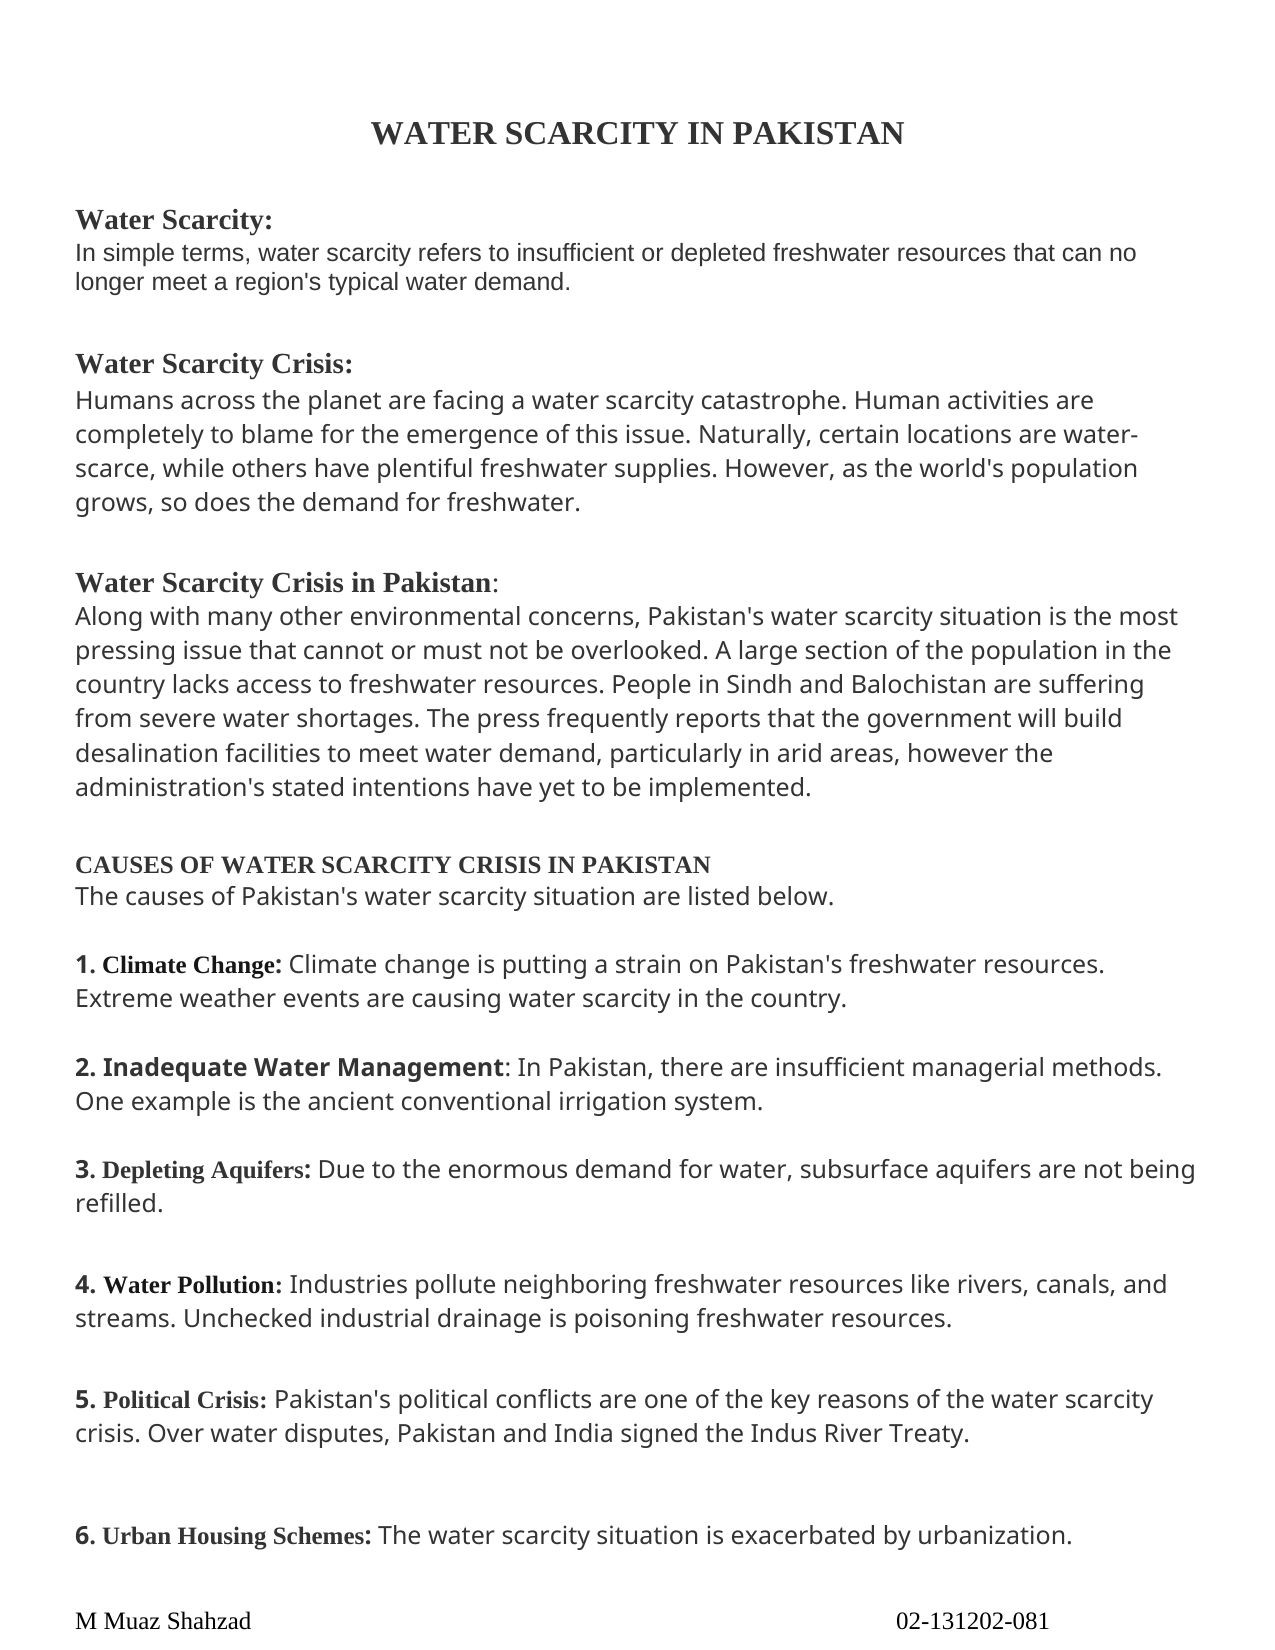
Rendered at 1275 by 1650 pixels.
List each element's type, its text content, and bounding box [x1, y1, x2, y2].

text Water Scarcity Crisis: Humans across the planet are facing a water scarcity catastrophe. Human activities are completely to blame for the emergence of this issue. Naturally, certain locations are water-scarce, while others have plentiful freshwater supplies. However, as the world's population grows, so does the demand for freshwater. [75, 343, 1200, 518]
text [75, 1381, 1200, 1552]
text 4. Water Pollution: Industries pollute neighboring freshwater resources like rivers, canals, and streams. Unchecked industrial drainage is poisoning freshwater resources. [75, 1266, 1200, 1334]
text WATER SCARCITY IN PAKISTAN [75, 75, 1200, 152]
text Water Scarcity Crisis in Pakistan: Along with many other environmental concerns, Pakistan's water scarcity situation is the most pressing issue that cannot or must not be overlooked. A large section of the population in the country lacks access to freshwater resources. People in Sindh and Balochistan are suffering from severe water shortages. The press frequently reports that the government will build desalination facilities to meet water demand, particularly in arid areas, however the administration's stated intentions have yet to be implemented. [75, 565, 1200, 803]
text CAUSES OF WATER SCARCITY CRISIS IN PAKISTAN The causes of Pakistan's water scarcity situation are listed below. 1. Climate Change: Climate change is putting a strain on Pakistan's freshwater resources. Extreme weather events are causing water scarcity in the country. 2. Inadequate Water Management: In Pakistan, there are insufficient managerial methods. One example is the ancient conventional irrigation system. 3. Depleting Aquifers: Due to the enormous demand for water, subsurface aquifers are not being refilled. [75, 850, 1200, 1219]
text Water Scarcity: In simple terms, water scarcity refers to insufficient or depleted freshwater resources that can no longer meet a region's typical water demand. [75, 198, 1200, 296]
